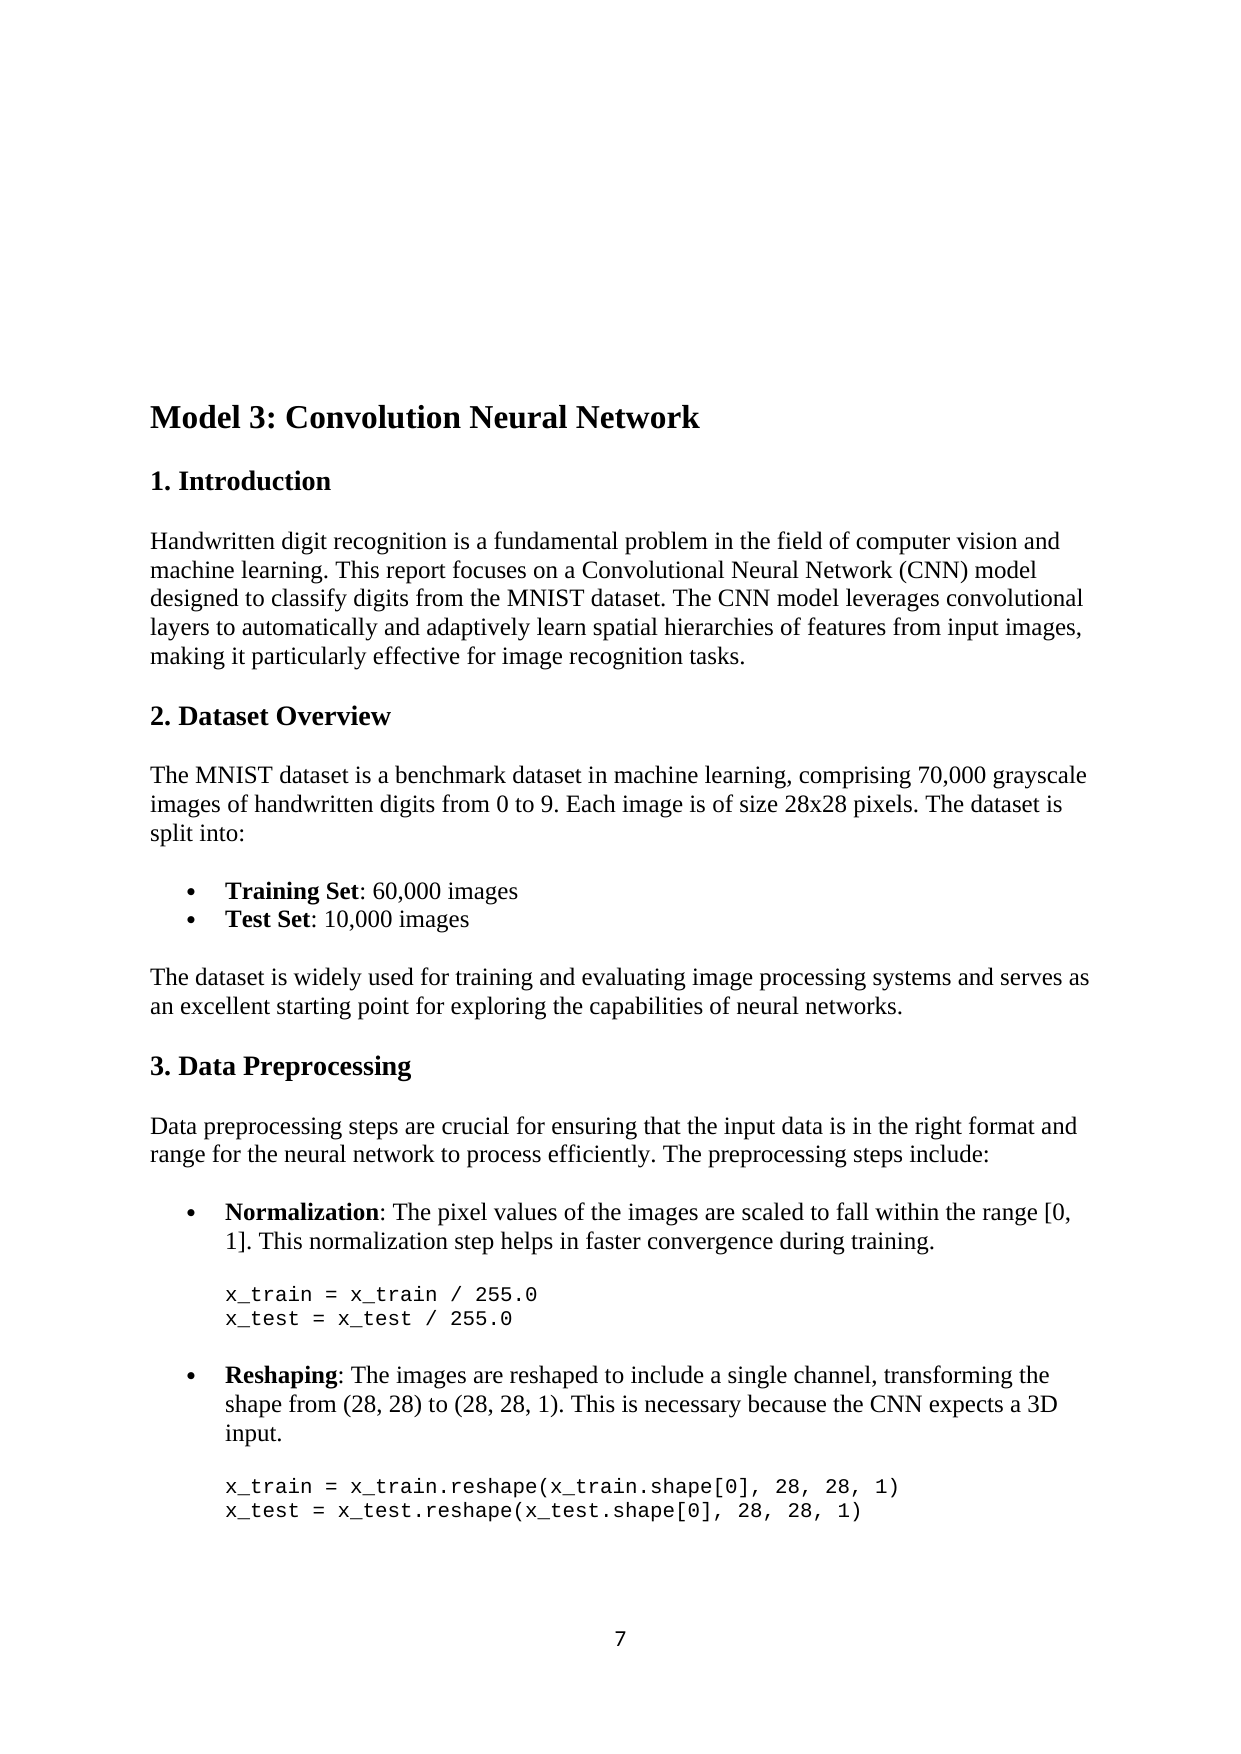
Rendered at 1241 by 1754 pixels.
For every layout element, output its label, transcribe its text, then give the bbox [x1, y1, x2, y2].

list Test Set: 10,000 images [187, 904, 1090, 933]
text The dataset is widely used for training and evaluating image processing systems and serves as an excellent starting point for exploring the capabilities of neural networks. [150, 962, 1090, 1020]
text The MNIST dataset is a benchmark dataset in machine learning, comprising 70,000 grayscale images of handwritten digits from 0 to 9. Each image is of size 28x28 pixels. The dataset is split into: [150, 760, 1090, 847]
text Data preprocessing steps are crucial for ensuring that the input data is in the right format and range for the neural network to process efficiently. The preprocessing steps include: [150, 1111, 1090, 1168]
text x_train = x_train.reshape(x_train.shape[0], 28, 28, 1) [225, 1476, 1090, 1499]
list Reshaping: The images are reshaped to include a single channel, transforming the shape from (28, 28) to (28, 28, 1). This is necessary because the CNN expects a 3D input. [187, 1361, 1090, 1447]
list Normalization: The pixel values of the images are scaled to fall within the range [0, 1]. This normalization step helps in faster convergence during training. [187, 1197, 1090, 1255]
text Handwritten digit recognition is a fundamental problem in the field of computer vision and machine learning. This report focuses on a Convolutional Neural Network (CNN) model designed to classify digits from the MNIST dataset. The CNN model leverages convolutional layers to automatically and adaptively learn spatial hierarchies of features from input images, making it particularly effective for image recognition tasks. [150, 526, 1090, 670]
list Training Set: 60,000 images [187, 876, 1090, 904]
text x_test = x_test.reshape(x_test.shape[0], 28, 28, 1) [225, 1499, 1090, 1523]
text x_test = x_test / 255.0 [225, 1308, 1090, 1331]
text 3. Data Preprocessing [150, 1049, 1090, 1082]
text x_train = x_train / 255.0 [225, 1284, 1090, 1308]
text 1. Introduction [150, 464, 1090, 497]
text 2. Dataset Overview [150, 699, 1090, 731]
subtitle Model 3: Convolution Neural Network [150, 397, 1090, 435]
